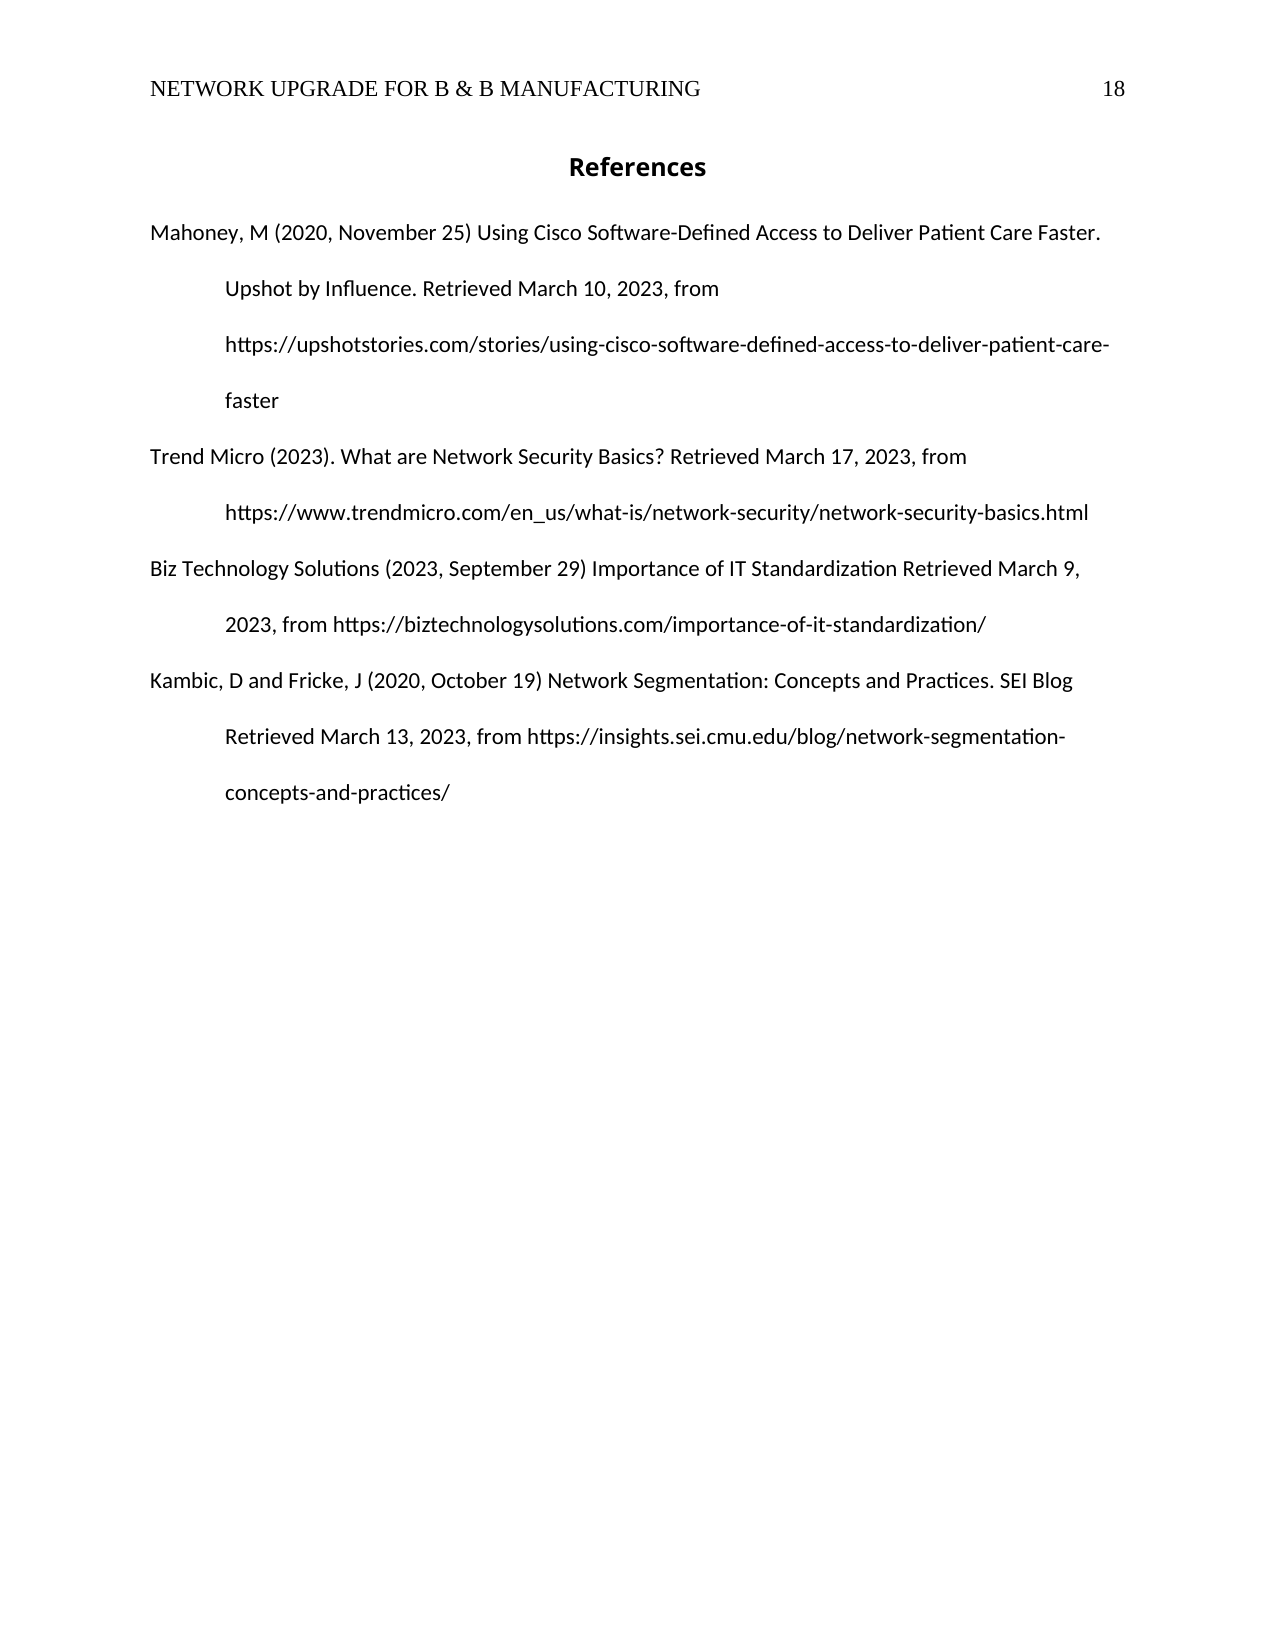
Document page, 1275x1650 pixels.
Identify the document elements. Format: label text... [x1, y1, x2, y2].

text Biz Technology Solutions (2023, September 29) Importance of IT Standardization Retrieved March 9, [150, 554, 1125, 582]
text Mahoney, M (2020, November 25) Using Cisco Software-Defined Access to Deliver Patient Care Faster. [150, 218, 1125, 246]
text https://www.trendmicro.com/en_us/what-is/network-security/network-security-basics.html [150, 498, 1125, 526]
subtitle References [150, 150, 1125, 184]
text https://upshotstories.com/stories/using-cisco-software-defined-access-to-deliver-patient-care-faster [225, 330, 1125, 414]
text Retrieved March 13, 2023, from https://insights.sei.cmu.edu/blog/network-segmentation-concepts-and-practices/ [225, 722, 1125, 807]
text Upshot by Influence. Retrieved March 10, 2023, from [150, 274, 1125, 302]
text Kambic, D and Fricke, J (2020, October 19) Network Segmentation: Concepts and Practices. SEI Blog [150, 666, 1125, 694]
text 2023, from https://biztechnologysolutions.com/importance-of-it-standardization/ [150, 610, 1125, 638]
text Trend Micro (2023). What are Network Security Basics? Retrieved March 17, 2023, from [150, 442, 1125, 470]
